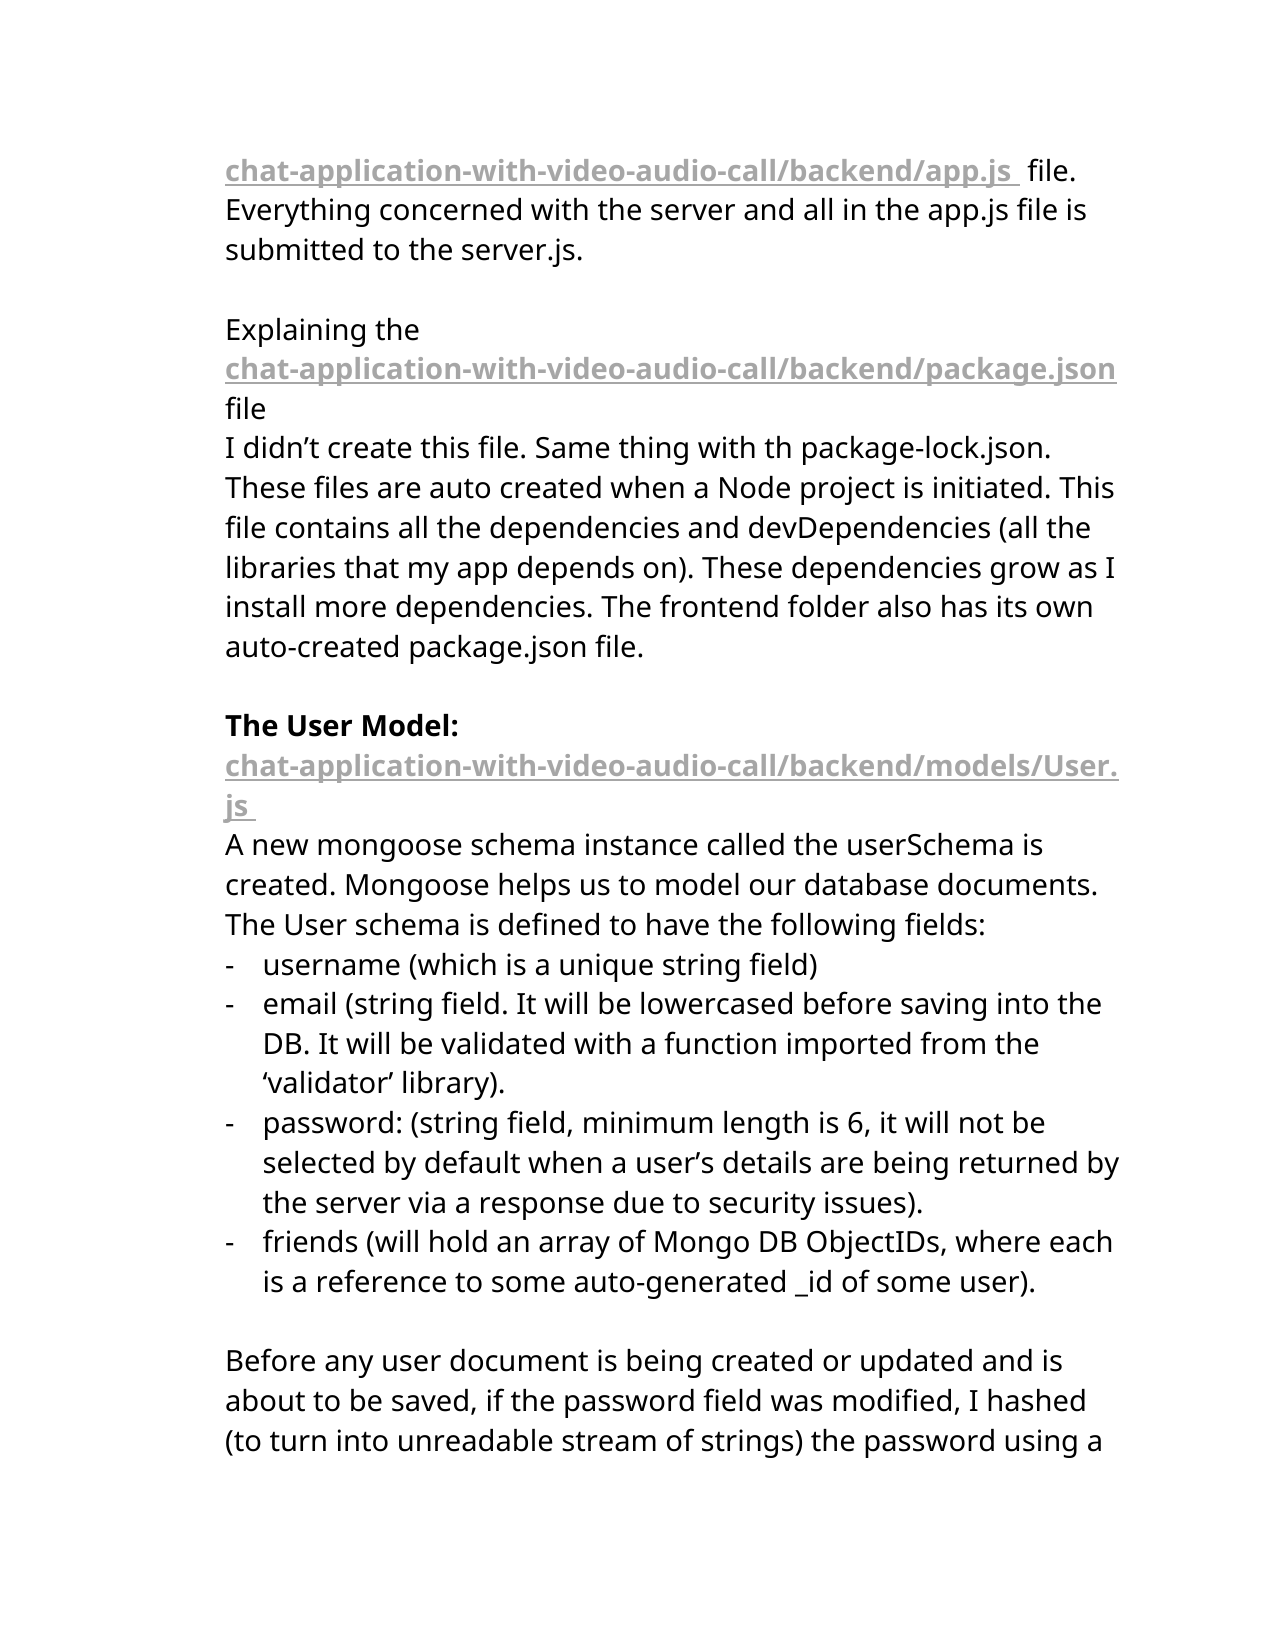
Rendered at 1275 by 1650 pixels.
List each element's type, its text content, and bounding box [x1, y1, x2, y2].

list A new mongoose schema instance called the userSchema is created. Mongoose helps us to model our database documents. The User schema is defined to have the following fields: [225, 825, 1125, 944]
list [225, 1341, 1125, 1460]
list The User Model: chat-application-with-video-audio-call/backend/models/User.js [225, 706, 1125, 825]
list Explaining the chat-application-with-video-audio-call/backend/package.json file [225, 309, 1125, 428]
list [225, 150, 1125, 269]
list username (which is a unique string field) [225, 944, 1125, 983]
list I didn’t create this file. Same thing with th package-lock.json. These files are auto created when a Node project is initiated. This file contains all the dependencies and devDependencies (all the libraries that my app depends on). These dependencies grow as I install more dependencies. The frontend folder also has its own auto-created package.json file. [225, 428, 1125, 666]
list email (string field. It will be lowercased before saving into the DB. It will be validated with a function imported from the ‘validator’ library). [225, 983, 1125, 1102]
list friends (will hold an array of Mongo DB ObjectIDs, where each is a reference to some auto-generated _id of some user). [225, 1222, 1125, 1301]
list password: (string field, minimum length is 6, it will not be selected by default when a user’s details are being returned by the server via a response due to security issues). [225, 1102, 1125, 1222]
